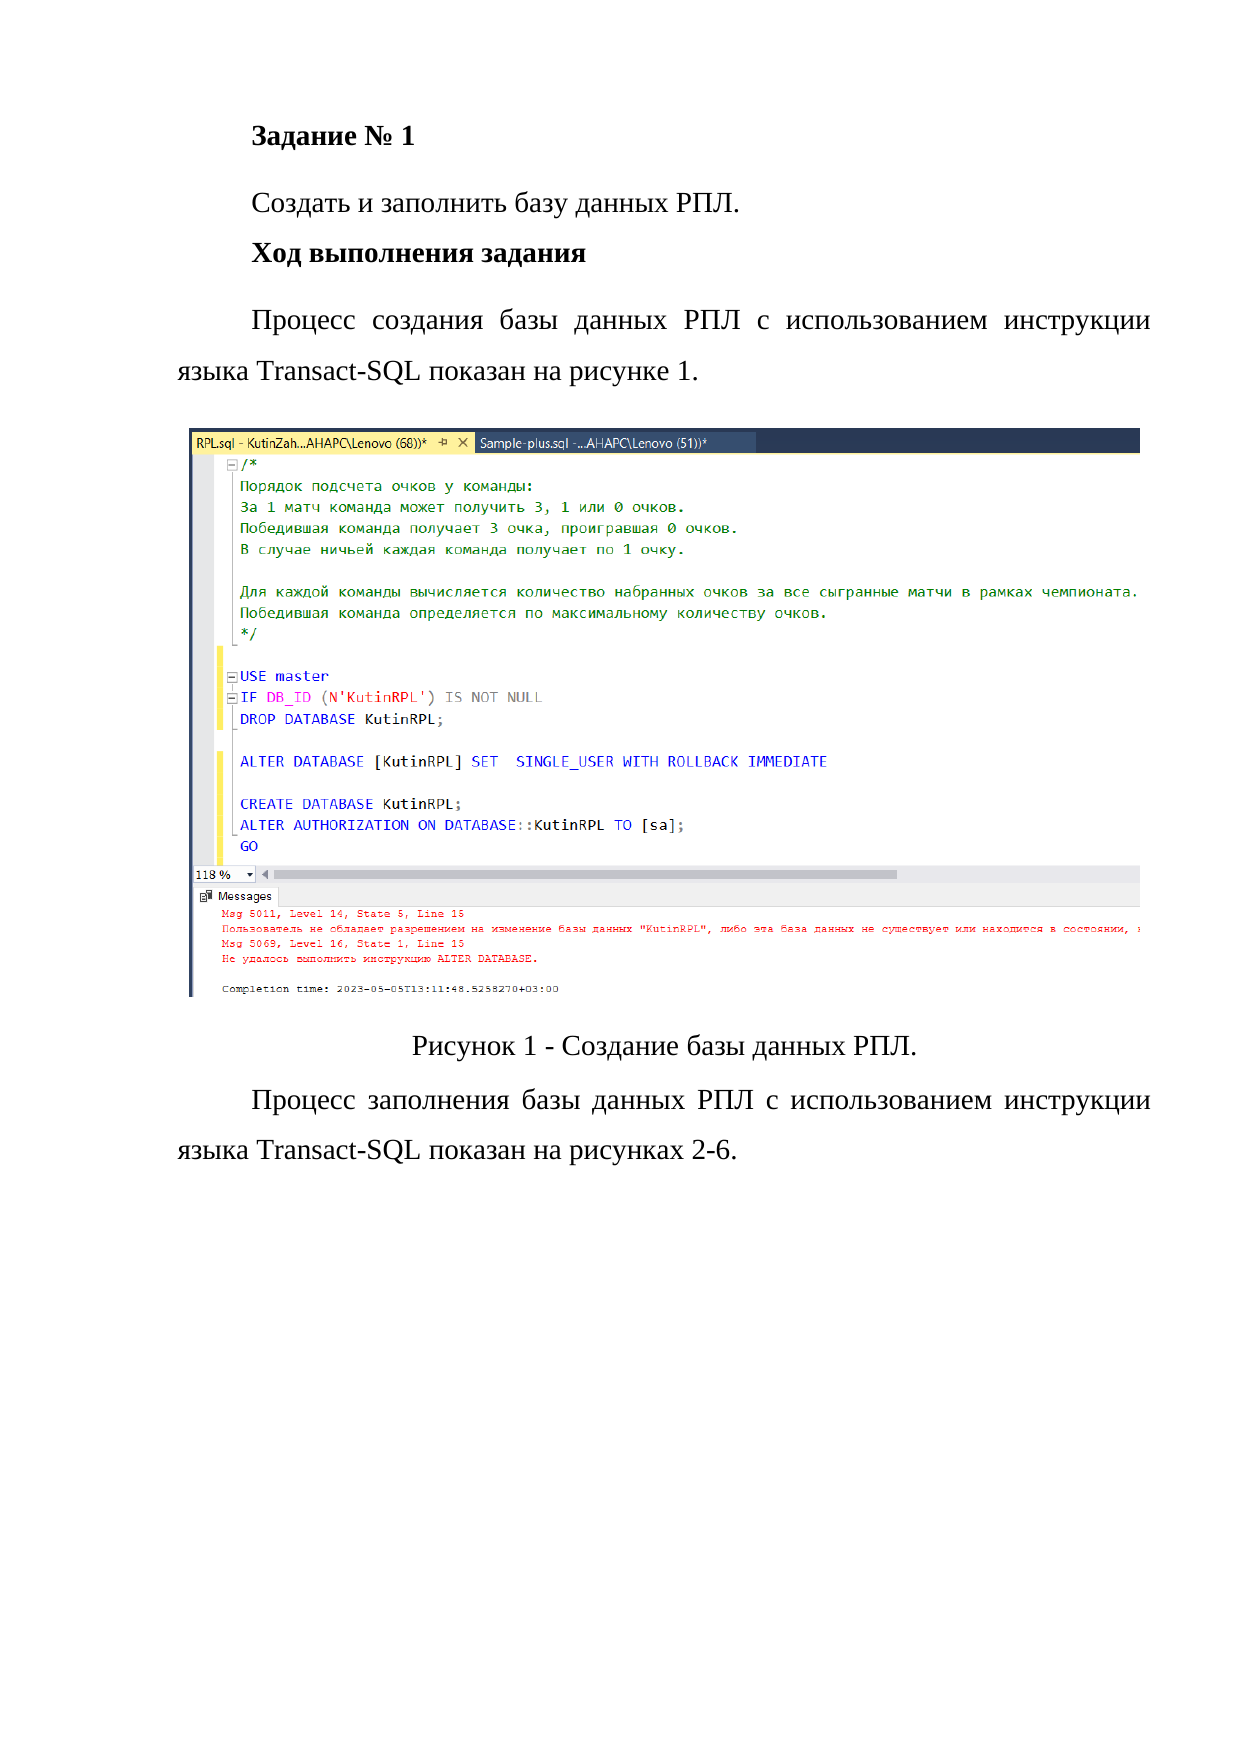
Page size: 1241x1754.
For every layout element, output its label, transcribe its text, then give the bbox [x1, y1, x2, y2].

text Процесс заполнения базы данных РПЛ с использованием инструкции языка Transact-SQL показан на рисунках 2-6. [177, 1082, 1152, 1166]
text Задание № 1 [177, 118, 1152, 152]
text Процесс создания базы данных РПЛ с использованием инструкции языка Transact-SQL показан на рисунке 1. [177, 302, 1152, 386]
text Рисунок 1 - Создание базы данных РПЛ. [177, 1028, 1152, 1061]
picture [189, 428, 1140, 997]
text Создать и заполнить базу данных РПЛ. [177, 185, 1152, 219]
text Ход выполнения задания [177, 235, 1152, 269]
